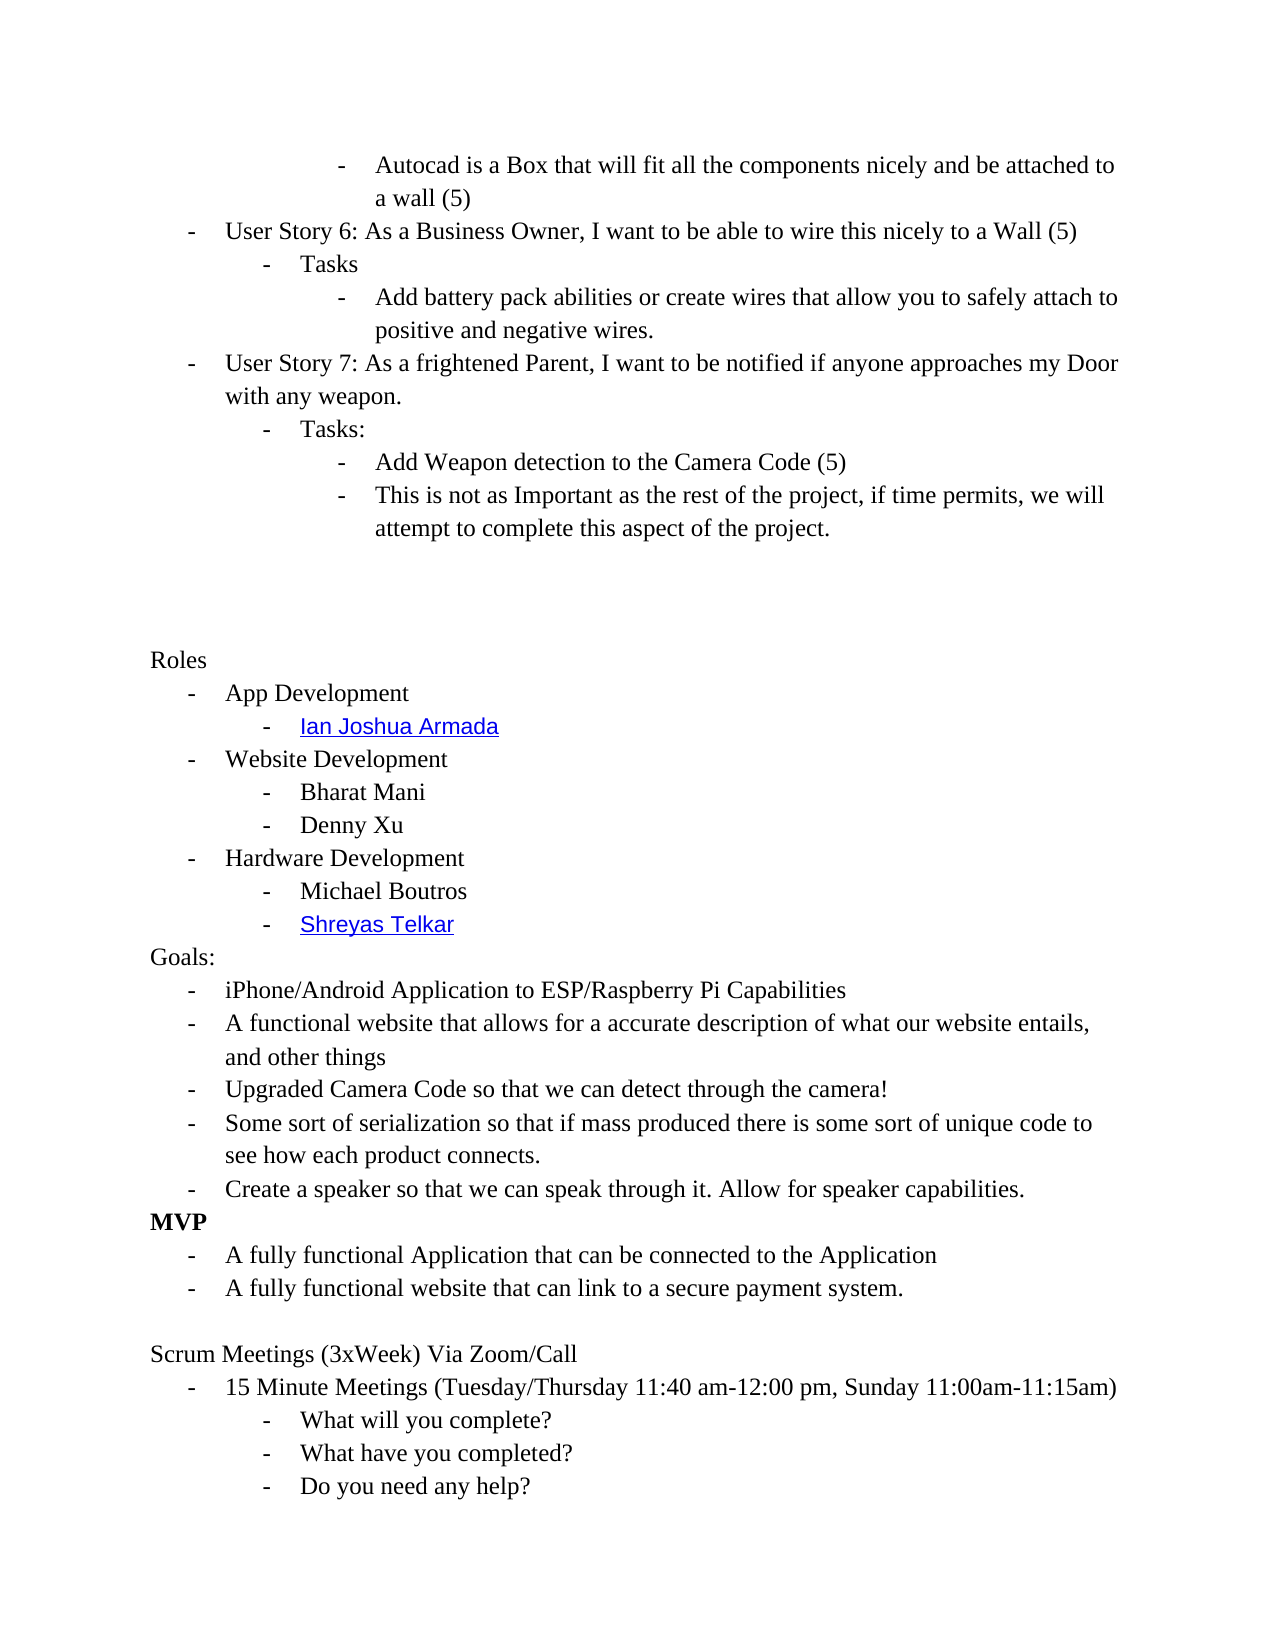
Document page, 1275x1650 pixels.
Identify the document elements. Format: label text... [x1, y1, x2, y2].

list Ian Joshua Armada [262, 711, 1125, 740]
list A fully functional Application that can be connected to the Application [187, 1240, 1125, 1268]
list Upgraded Camera Code so that we can detect through the camera! [187, 1074, 1125, 1103]
text Roles [150, 645, 1125, 674]
list Website Development [187, 744, 1125, 773]
list iPhone/Android Application to ESP/Raspberry Pi Capabilities [187, 976, 1125, 1004]
list Shreyas Telkar [262, 909, 1125, 938]
list Denny Xu [262, 810, 1125, 839]
list Some sort of serialization so that if mass produced there is some sort of unique code to see how each product connects. [187, 1108, 1125, 1169]
list What have you completed? [262, 1438, 1125, 1467]
list Add battery pack abilities or create wires that allow you to safely attach to positive and negative wires. [337, 282, 1125, 344]
text MVP [150, 1207, 1125, 1235]
list A fully functional website that can link to a secure payment system. [187, 1273, 1125, 1301]
list Create a speaker so that we can speak through it. Allow for speaker capabilities. [187, 1174, 1125, 1202]
list Do you need any help? [262, 1471, 1125, 1499]
list Tasks [262, 249, 1125, 278]
list Autocad is a Box that will fit all the components nicely and be attached to a wall (5) [337, 150, 1125, 212]
text Goals: [150, 942, 1125, 971]
list What will you complete? [262, 1405, 1125, 1433]
list A functional website that allows for a accurate description of what our website entails, and other things [187, 1008, 1125, 1070]
list This is not as Important as the rest of the project, if time permits, we will attempt to complete this aspect of the project. [337, 480, 1125, 542]
list User Story 7: As a frightened Parent, I want to be notified if anyone approaches my Door with any weapon. [187, 348, 1125, 410]
list Bharat Mani [262, 777, 1125, 806]
list Add Weapon detection to the Camera Code (5) [337, 447, 1125, 476]
list App Development [187, 678, 1125, 707]
list 15 Minute Meetings (Tuesday/Thursday 11:40 am-12:00 pm, Sunday 11:00am-11:15am) [187, 1372, 1125, 1401]
list Michael Boutros [262, 876, 1125, 905]
text Scrum Meetings (3xWeek) Via Zoom/Call [150, 1339, 1125, 1367]
list Hardware Development [187, 843, 1125, 872]
list User Story 6: As a Business Owner, I want to be able to wire this nicely to a Wall (5) [187, 216, 1125, 245]
list Tasks: [262, 414, 1125, 443]
